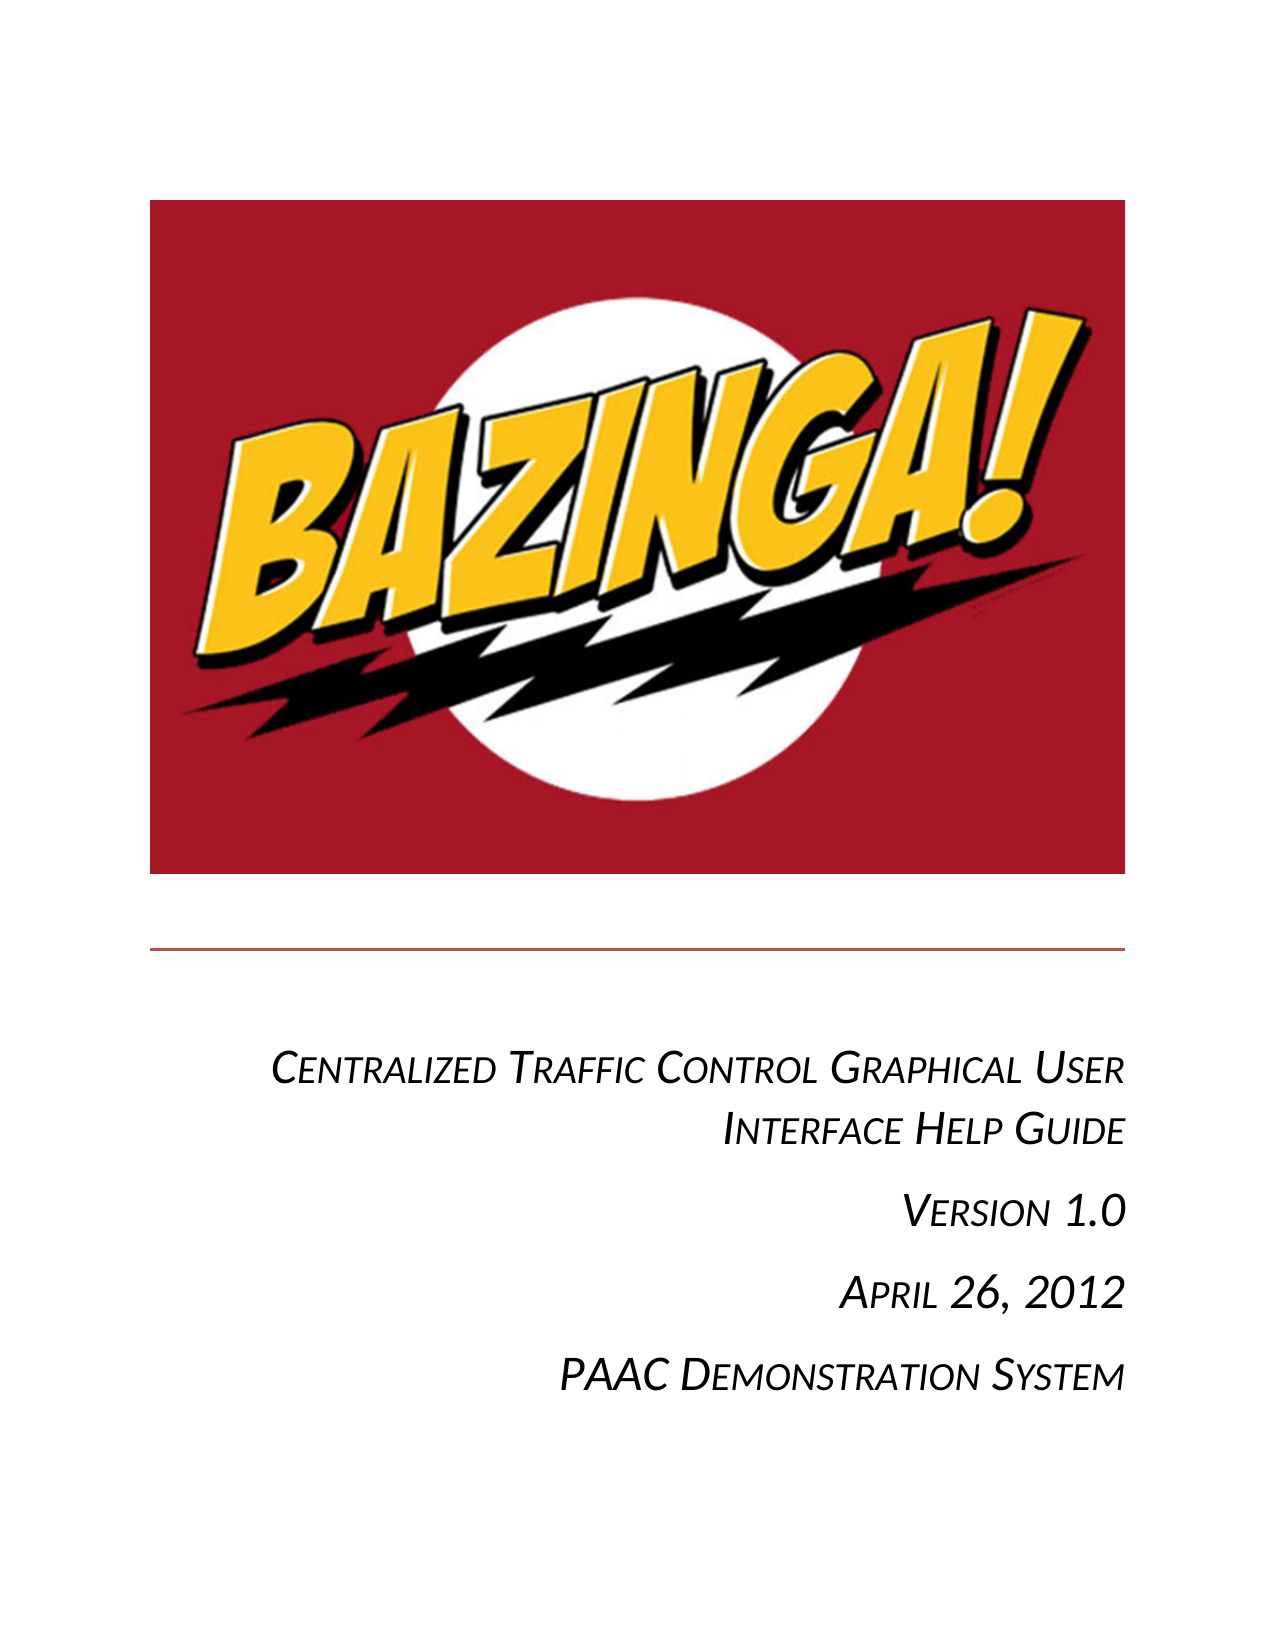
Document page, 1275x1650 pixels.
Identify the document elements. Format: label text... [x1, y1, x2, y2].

title Version 1.0 [150, 1173, 1125, 1239]
title April 26, 2012 [150, 1255, 1125, 1321]
picture [150, 200, 1126, 874]
title PAAC Demonstration System [150, 1337, 1125, 1403]
title Centralized Traffic Control Graphical User Interface Help Guide [150, 1030, 1125, 1157]
